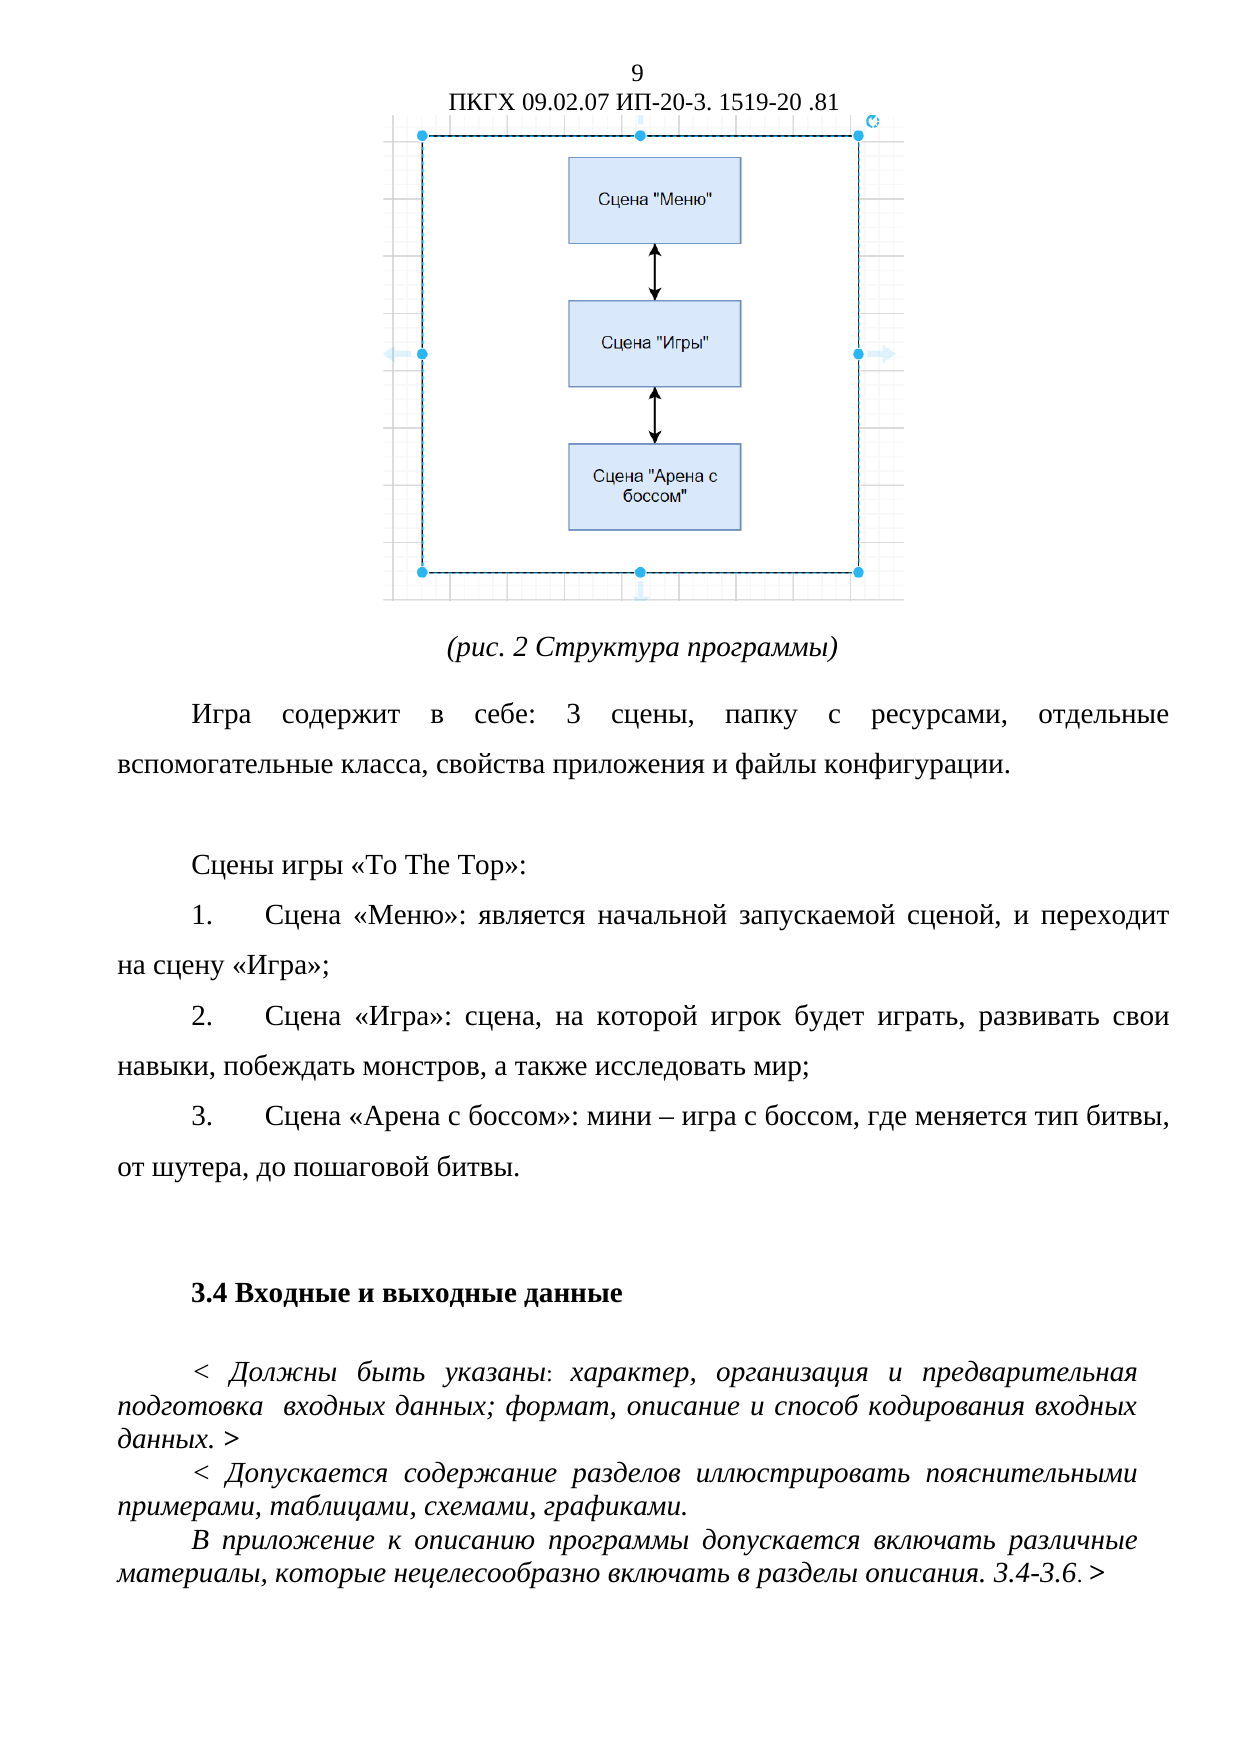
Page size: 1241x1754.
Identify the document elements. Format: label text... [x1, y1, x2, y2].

text Игра содержит в себе: 3 сцены, папку с ресурсами, отдельные вспомогательные класса, свойства приложения и файлы конфигурации. [117, 696, 1170, 780]
list < Допускается содержание разделов иллюстрировать пояснительными примерами, таблицами, схемами, графиками. [117, 1455, 1141, 1522]
list Сцена «Арена с боссом»: мини – игра с боссом, где меняется тип битвы, от шутера, до пошаговой битвы. [117, 1098, 1170, 1182]
list Сцена «Игра»: сцена, на которой игрок будет играть, развивать свои навыки, побеждать монстров, а также исследовать мир; [117, 998, 1170, 1082]
text Сцены игры «To The Top»: [117, 847, 1170, 880]
picture [383, 115, 905, 601]
list В приложение к описанию программы допускается включать различные материалы, которые нецелесообразно включать в разделы описания. 3.4-3.6. > [117, 1522, 1141, 1589]
list Сцена «Meню»: является начальной запускаемой сценой, и переходит на сцену «Игра»; [117, 897, 1170, 981]
subtitle 3.4 Входные и выходные данные [117, 1275, 1170, 1309]
text < Должны быть указаны: характер, организация и предварительная подготовка входных данных; формат, описание и способ кодирования входных данных. > [117, 1354, 1141, 1455]
text (рис. 2 Структура программы) [117, 629, 1170, 662]
